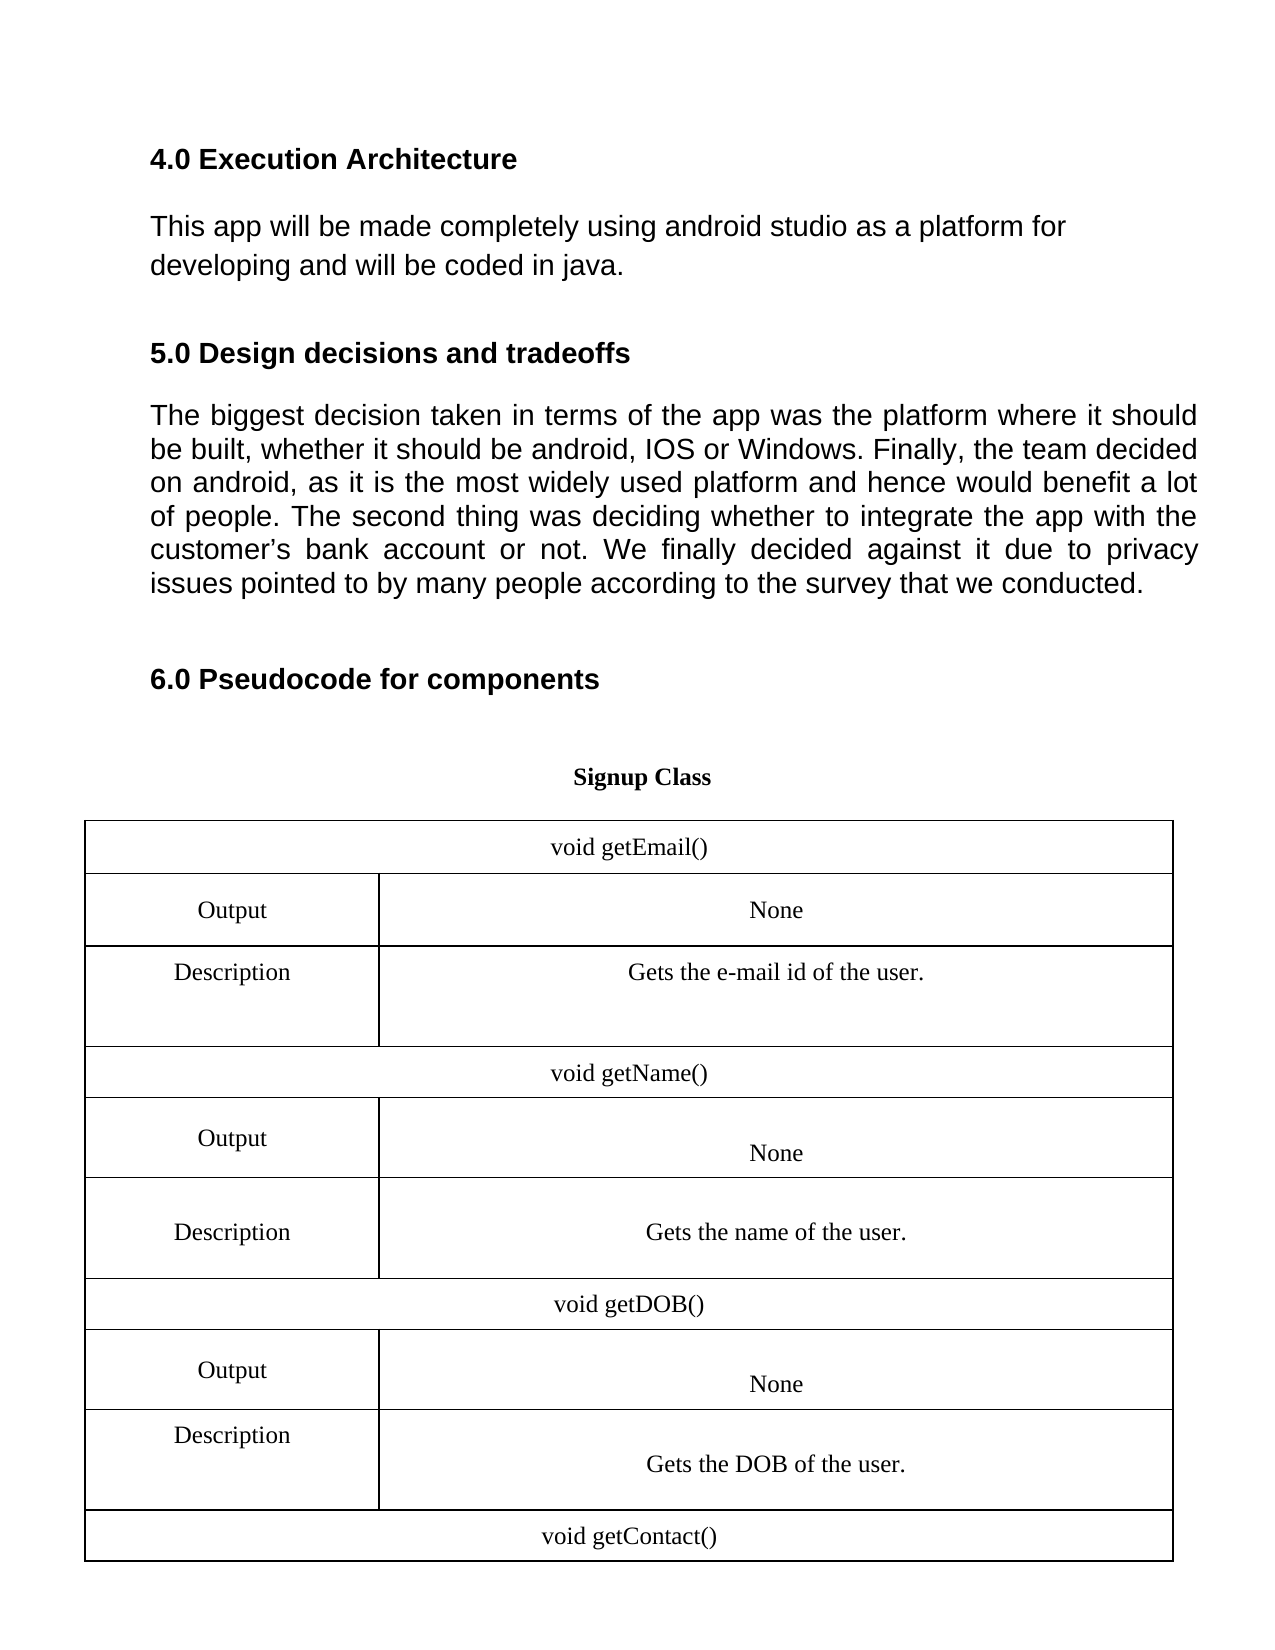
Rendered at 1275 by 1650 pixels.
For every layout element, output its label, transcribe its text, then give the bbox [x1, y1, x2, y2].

table_cell Description [86, 947, 378, 1046]
table_cell Output [86, 874, 378, 945]
table_cell None [380, 1098, 1172, 1177]
text 5.0 Design decisions and tradeoffs [150, 336, 1200, 369]
table_cell Output [86, 1330, 378, 1408]
table_cell Gets the name of the user. [380, 1178, 1172, 1277]
text Signup Class [84, 762, 1200, 791]
table_cell Gets the DOB of the user. [380, 1410, 1172, 1509]
table_cell void getContact() [86, 1511, 1172, 1560]
table_cell Output [86, 1098, 378, 1177]
table_cell Description [86, 1178, 378, 1277]
table_cell None [380, 874, 1172, 945]
text 6.0 Pseudocode for components [150, 662, 1200, 695]
table_header void getEmail() [86, 821, 1172, 873]
text This app will be made completely using android studio as a platform for developing and will be coded in java. [150, 209, 1200, 281]
table_cell None [380, 1330, 1172, 1408]
table_cell void getDOB() [86, 1279, 1172, 1328]
table_cell void getName() [86, 1047, 1172, 1097]
text The biggest decision taken in terms of the app was the platform where it should be built, whether it should be android, IOS or Windows. Finally, the team decided on android, as it is the most widely used platform and hence would benefit a lot of people. The second thing was deciding whether to integrate the app with the customer’s bank account or not. We finally decided against it due to privacy issues pointed to by many people according to the survey that we conducted. [150, 398, 1200, 599]
table_cell Gets the e-mail id of the user. [380, 947, 1172, 1046]
table_cell Description [86, 1410, 378, 1509]
text 4.0 Execution Architecture [150, 142, 1200, 176]
